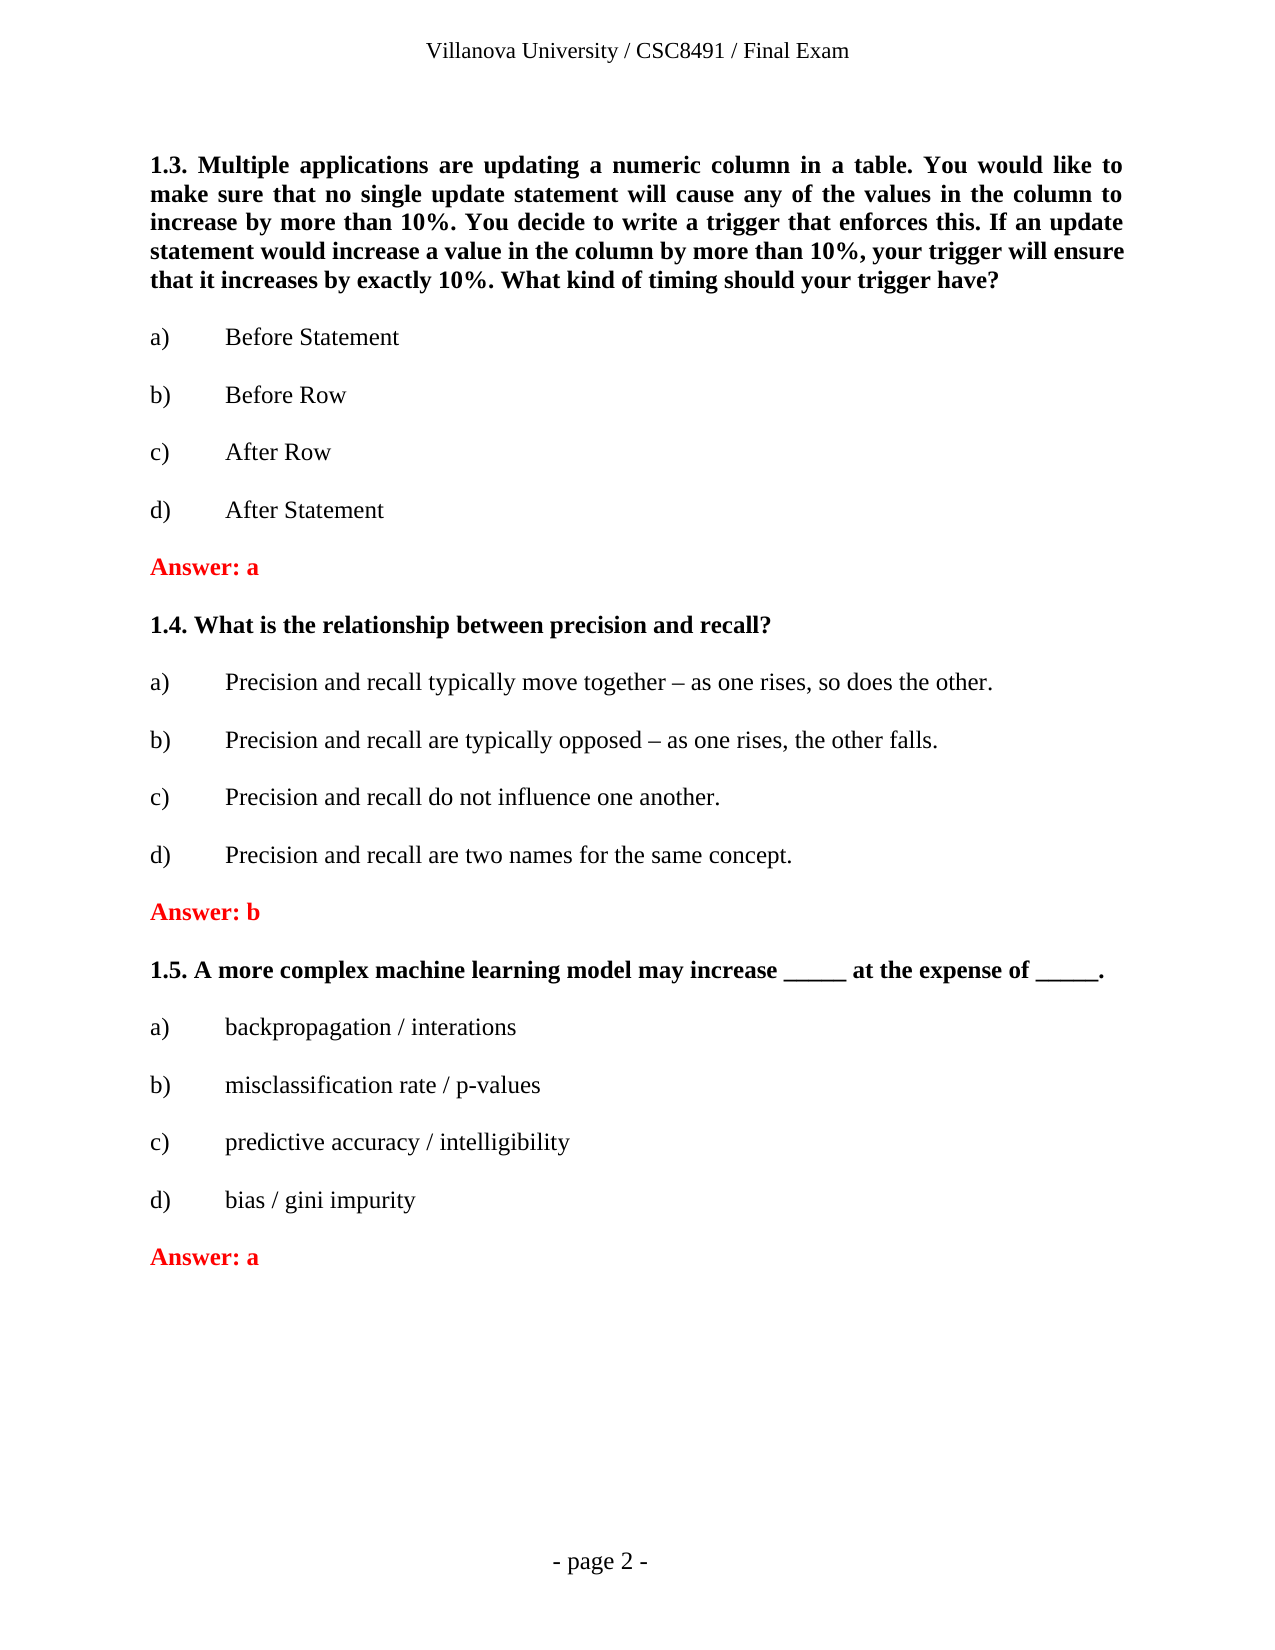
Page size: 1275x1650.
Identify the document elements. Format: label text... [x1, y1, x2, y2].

text d) bias / gini impurity [150, 1185, 1125, 1214]
text 1.4. What is the relationship between precision and recall? [150, 610, 1125, 639]
text 1.3. Multiple applications are updating a numeric column in a table. You would like to make sure that no single update statement will cause any of the values in the column to increase by more than 10%. You decide to write a trigger that enforces this. If an update statement would increase a value in the column by more than 10%, your trigger will ensure that it increases by exactly 10%. What kind of timing should your trigger have? [150, 150, 1125, 294]
text c) Precision and recall do not influence one another. [150, 782, 1125, 811]
text 1.5. A more complex machine learning model may increase _____ at the expense of _____. [150, 955, 1125, 984]
text Answer: a [150, 1242, 1125, 1271]
text b) Before Row [150, 380, 1125, 409]
text Answer: a [150, 552, 1125, 581]
text d) Precision and recall are two names for the same concept. [150, 840, 1125, 869]
text c) After Row [150, 437, 1125, 466]
text b) misclassification rate / p-values [150, 1070, 1125, 1099]
text b) Precision and recall are typically opposed – as one rises, the other falls. [150, 725, 1125, 754]
text c) predictive accuracy / intelligibility [150, 1127, 1125, 1156]
text a) backpropagation / interations [150, 1012, 1125, 1041]
text Answer: b [150, 897, 1125, 926]
text d) After Statement [150, 495, 1125, 524]
text a) Before Statement [150, 322, 1125, 351]
text a) Precision and recall typically move together – as one rises, so does the other. [150, 667, 1125, 696]
